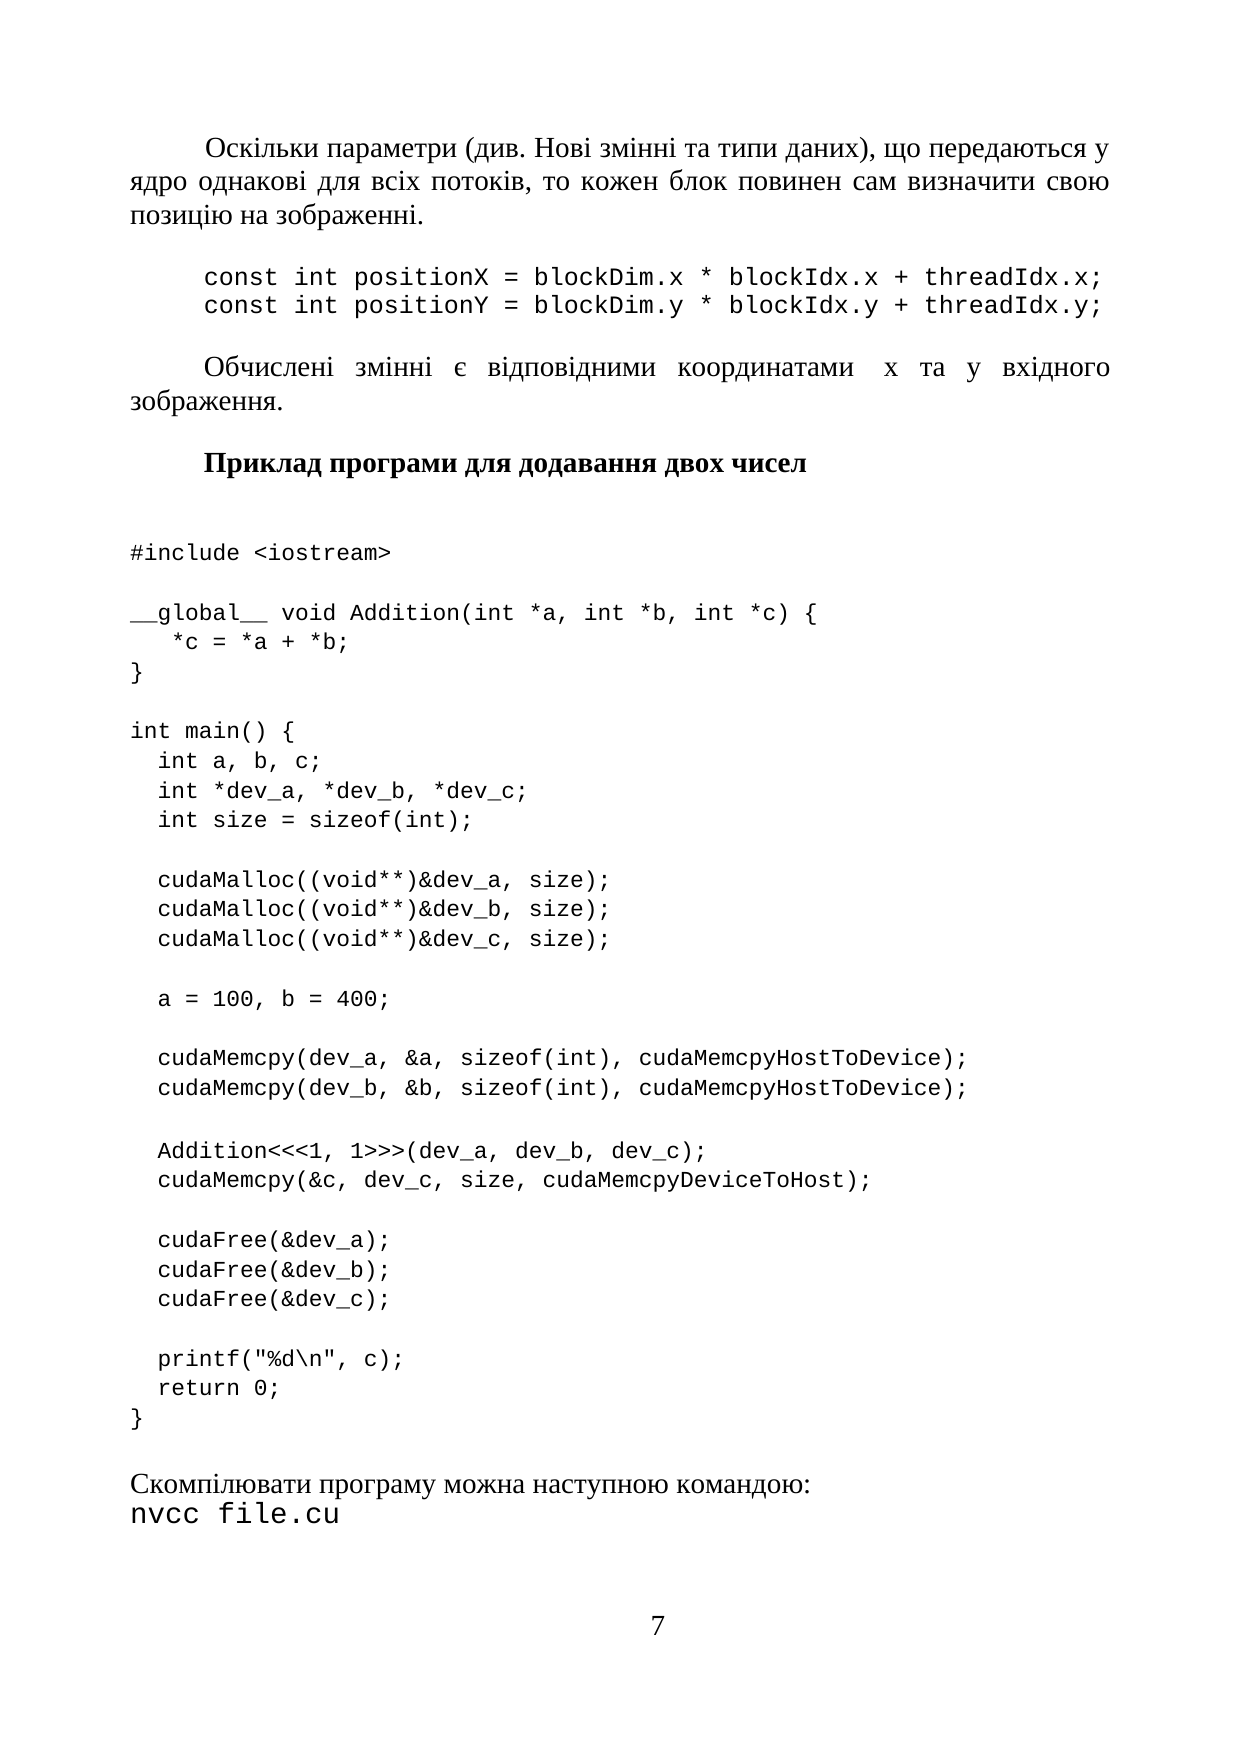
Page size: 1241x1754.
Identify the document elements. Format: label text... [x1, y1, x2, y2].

text __global__ void Addition(int *a, int *b, int *c) { [130, 597, 1110, 627]
text const int positionX = blockDim.x * blockIdx.x + threadIdx.x; [130, 264, 1110, 292]
text Обчислені змінні є відповідними координатами x та y вхідного зображення. [130, 349, 1110, 416]
text cudaMalloc((void**)&dev_b, size); [130, 894, 1110, 924]
text int *dev_a, *dev_b, *dev_c; [130, 775, 1110, 805]
text Скомпілювати програму можна наступною командою: [130, 1466, 1110, 1499]
text } [130, 1403, 1110, 1432]
text cudaFree(&dev_b); [130, 1254, 1110, 1284]
text cudaMalloc((void**)&dev_a, size); [130, 864, 1110, 894]
text cudaFree(&dev_c); [130, 1284, 1110, 1313]
text cudaMemcpy(dev_b, &b, sizeof(int), cudaMemcpyHostToDevice); [130, 1072, 1110, 1102]
text cudaFree(&dev_a); [130, 1224, 1110, 1254]
text cudaMemcpy(dev_a, &a, sizeof(int), cudaMemcpyHostToDevice); [130, 1042, 1110, 1072]
text a = 100, b = 400; [130, 983, 1110, 1013]
text return 0; [130, 1373, 1110, 1403]
text int main() { [130, 716, 1110, 746]
text Оскільки параметри (див. Нові змінні та типи даних), що передаються у ядро однакові для всіх потоків, то кожен блок повинен сам визначити свою позицію на зображенні. [130, 130, 1110, 231]
text #include <iostream> [130, 538, 1110, 567]
text printf("%d\n", c); [130, 1343, 1110, 1373]
text cudaMalloc((void**)&dev_c, size); [130, 924, 1110, 953]
text int size = sizeof(int); [130, 805, 1110, 835]
text int a, b, c; [130, 746, 1110, 775]
text Addition<<<1, 1>>>(dev_a, dev_b, dev_c); [130, 1135, 1110, 1165]
text *c = *a + *b; [130, 627, 1110, 657]
text } [130, 657, 1110, 686]
text const int positionY = blockDim.y * blockIdx.y + threadIdx.y; [130, 292, 1110, 321]
text cudaMemcpy(&c, dev_c, size, cudaMemcpyDeviceToHost); [130, 1165, 1110, 1195]
text Приклад програми для додавання двох чисел [130, 445, 1110, 478]
text nvcc file.cu [130, 1499, 1110, 1532]
